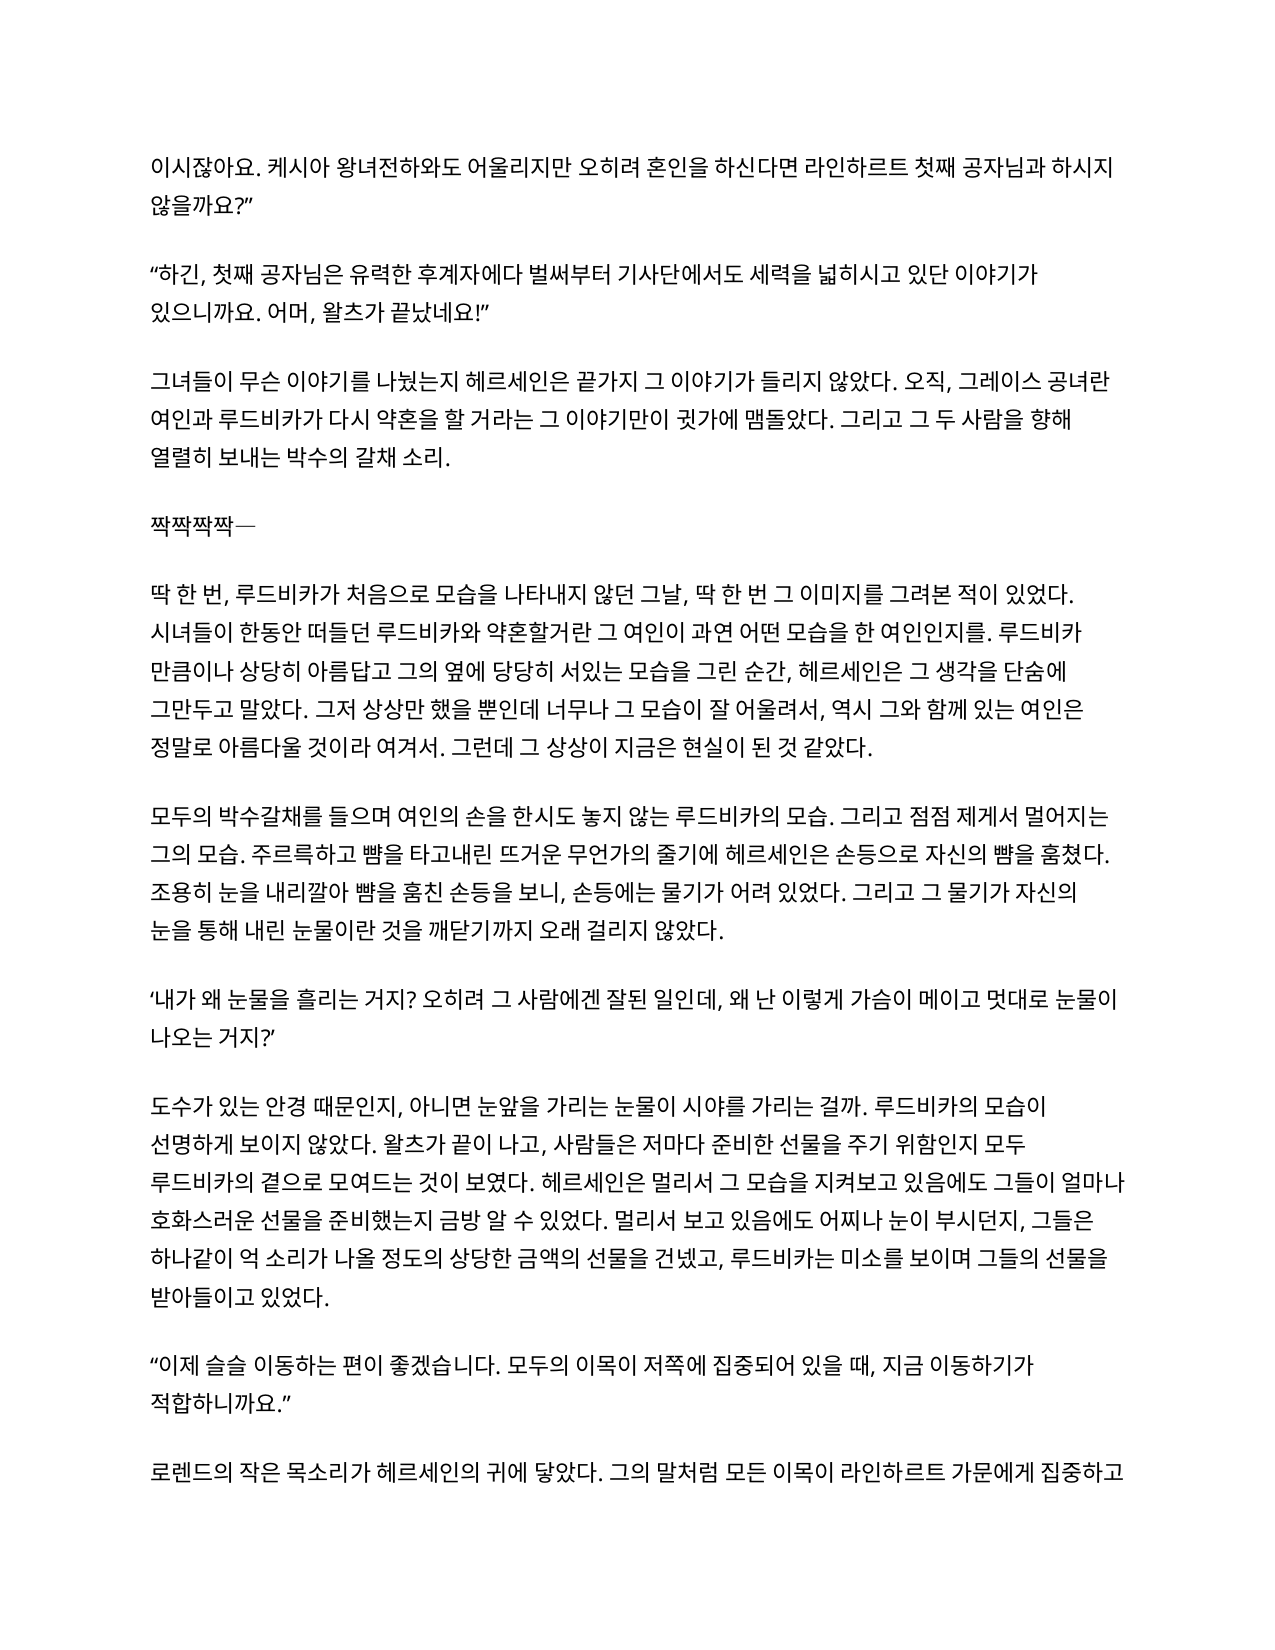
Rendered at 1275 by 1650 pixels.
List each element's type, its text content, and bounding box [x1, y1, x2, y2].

text 도수가 있는 안경 때문인지, 아니면 눈앞을 가리는 눈물이 시야를 가리는 걸까. 루드비카의 모습이 선명하게 보이지 않았다. 왈츠가 끝이 나고, 사람들은 저마다 준비한 선물을 주기 위함인지 모두 루드비카의 곁으로 모여드는 것이 보였다. 헤르세인은 멀리서 그 모습을 지켜보고 있음에도 그들이 얼마나 호화스러운 선물을 준비했는지 금방 알 수 있었다. 멀리서 보고 있음에도 어찌나 눈이 부시던지, 그들은 하나같이 억 소리가 나올 정도의 상당한 금액의 선물을 건넸고, 루드비카는 미소를 보이며 그들의 선물을 받아들이고 있었다. [150, 1088, 1125, 1313]
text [150, 1455, 1125, 1488]
text 짝짝짝짝― [150, 508, 1125, 542]
text “하긴, 첫째 공자님은 유력한 후계자에다 벌써부터 기사단에서도 세력을 넓히시고 있단 이야기가 있으니까요. 어머, 왈츠가 끝났네요!” [150, 257, 1125, 328]
text 모두의 박수갈채를 들으며 여인의 손을 한시도 놓지 않는 루드비카의 모습. 그리고 점점 제게서 멀어지는 그의 모습. 주르륵하고 뺨을 타고내린 뜨거운 무언가의 줄기에 헤르세인은 손등으로 자신의 뺨을 훔쳤다. 조용히 눈을 내리깔아 뺨을 훔친 손등을 보니, 손등에는 물기가 어려 있었다. 그리고 그 물기가 자신의 눈을 통해 내린 눈물이란 것을 깨닫기까지 오래 걸리지 않았다. [150, 798, 1125, 946]
text “이제 슬슬 이동하는 편이 좋겠습니다. 모두의 이목이 저쪽에 집중되어 있을 때, 지금 이동하기가 적합하니까요.” [150, 1348, 1125, 1419]
text 딱 한 번, 루드비카가 처음으로 모습을 나타내지 않던 그날, 딱 한 번 그 이미지를 그려본 적이 있었다. 시녀들이 한동안 떠들던 루드비카와 약혼할거란 그 여인이 과연 어떤 모습을 한 여인인지를. 루드비카 만큼이나 상당히 아름답고 그의 옆에 당당히 서있는 모습을 그린 순간, 헤르세인은 그 생각을 단숨에 그만두고 말았다. 그저 상상만 했을 뿐인데 너무나 그 모습이 잘 어울려서, 역시 그와 함께 있는 여인은 정말로 아름다울 것이라 여겨서. 그런데 그 상상이 지금은 현실이 된 것 같았다. [150, 577, 1125, 763]
text ‘내가 왜 눈물을 흘리는 거지? 오히려 그 사람에겐 잘된 일인데, 왜 난 이렇게 가슴이 메이고 멋대로 눈물이 나오는 거지?’ [150, 982, 1125, 1053]
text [150, 150, 1125, 222]
text 그녀들이 무슨 이야기를 나눴는지 헤르세인은 끝가지 그 이야기가 들리지 않았다. 오직, 그레이스 공녀란 여인과 루드비카가 다시 약혼을 할 거라는 그 이야기만이 귓가에 맴돌았다. 그리고 그 두 사람을 향해 열렬히 보내는 박수의 갈채 소리. [150, 363, 1125, 473]
